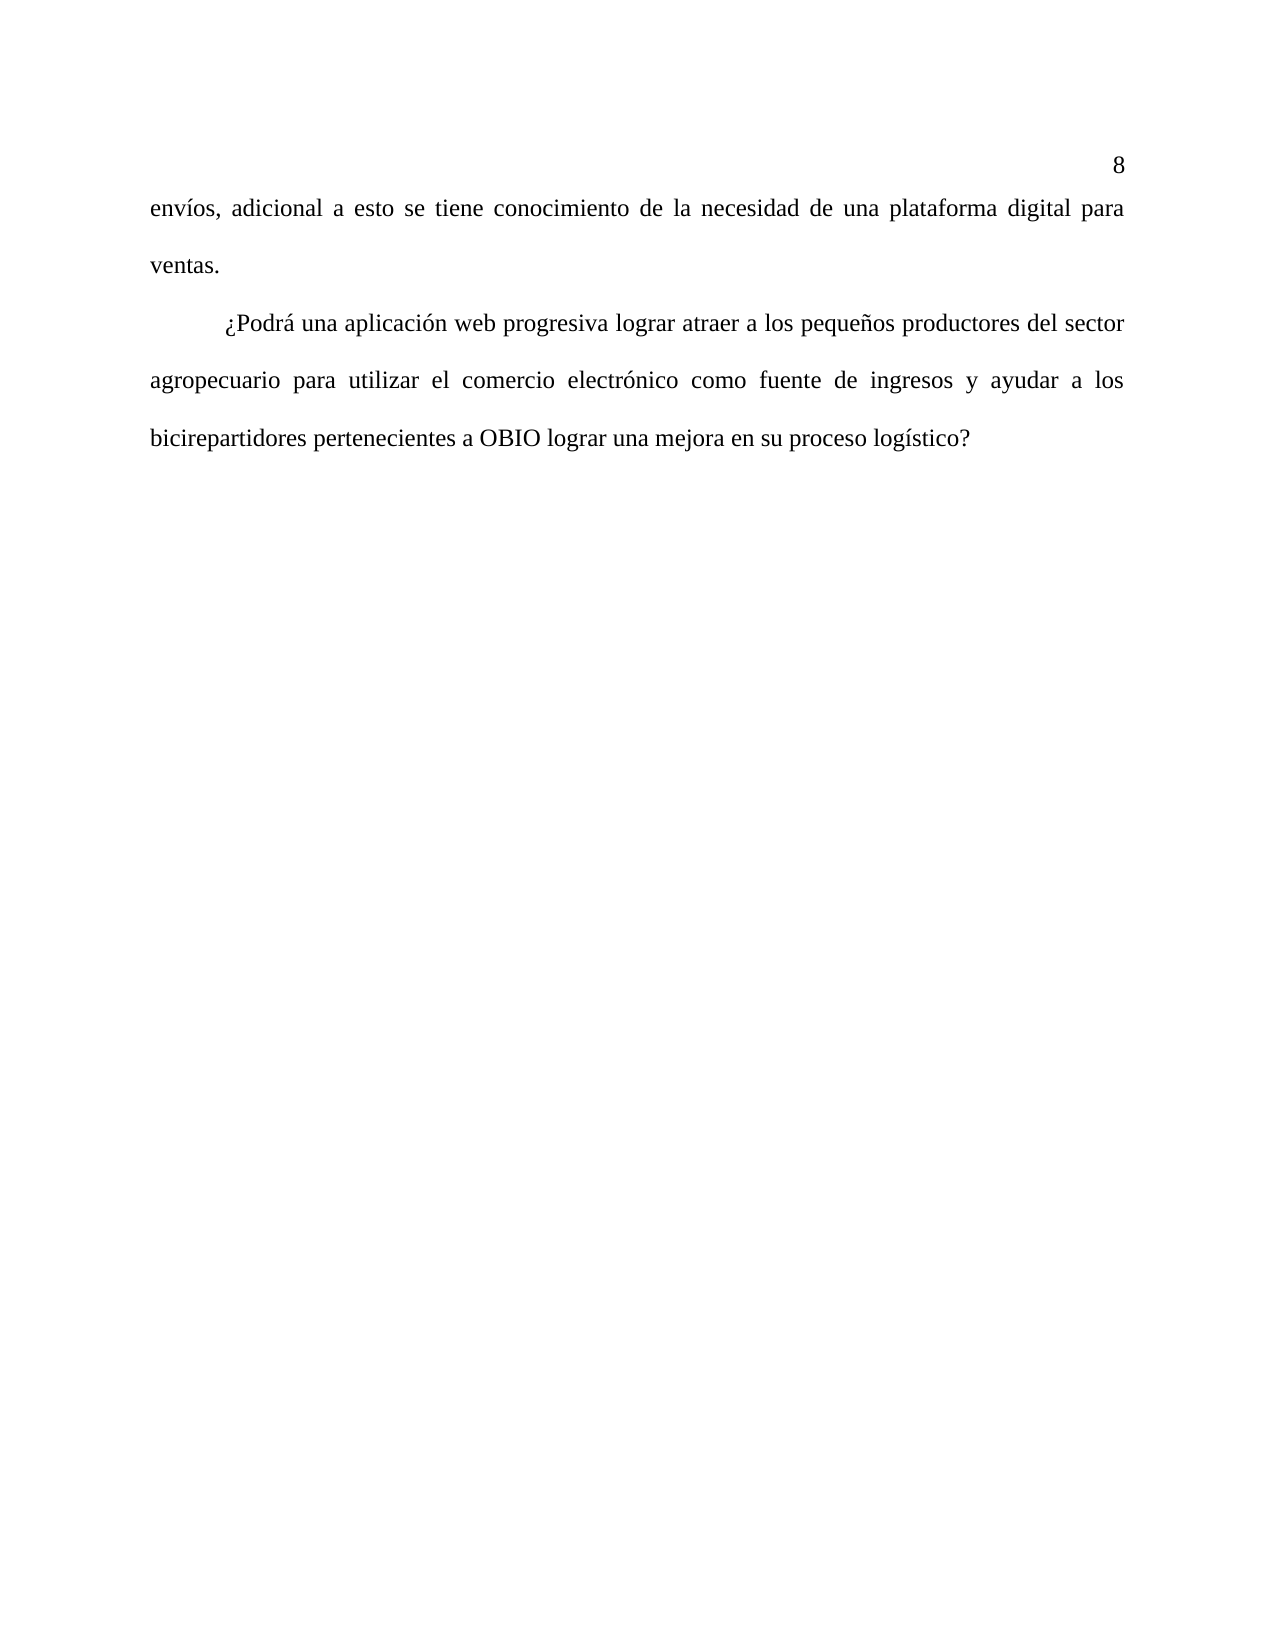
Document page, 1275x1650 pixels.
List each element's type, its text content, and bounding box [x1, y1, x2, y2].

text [150, 193, 1125, 279]
text ¿Podrá una aplicación web progresiva lograr atraer a los pequeños productores del sector agropecuario para utilizar el comercio electrónico como fuente de ingresos y ayudar a los bicirepartidores pertenecientes a OBIO lograr una mejora en su proceso logístico? [150, 308, 1125, 452]
